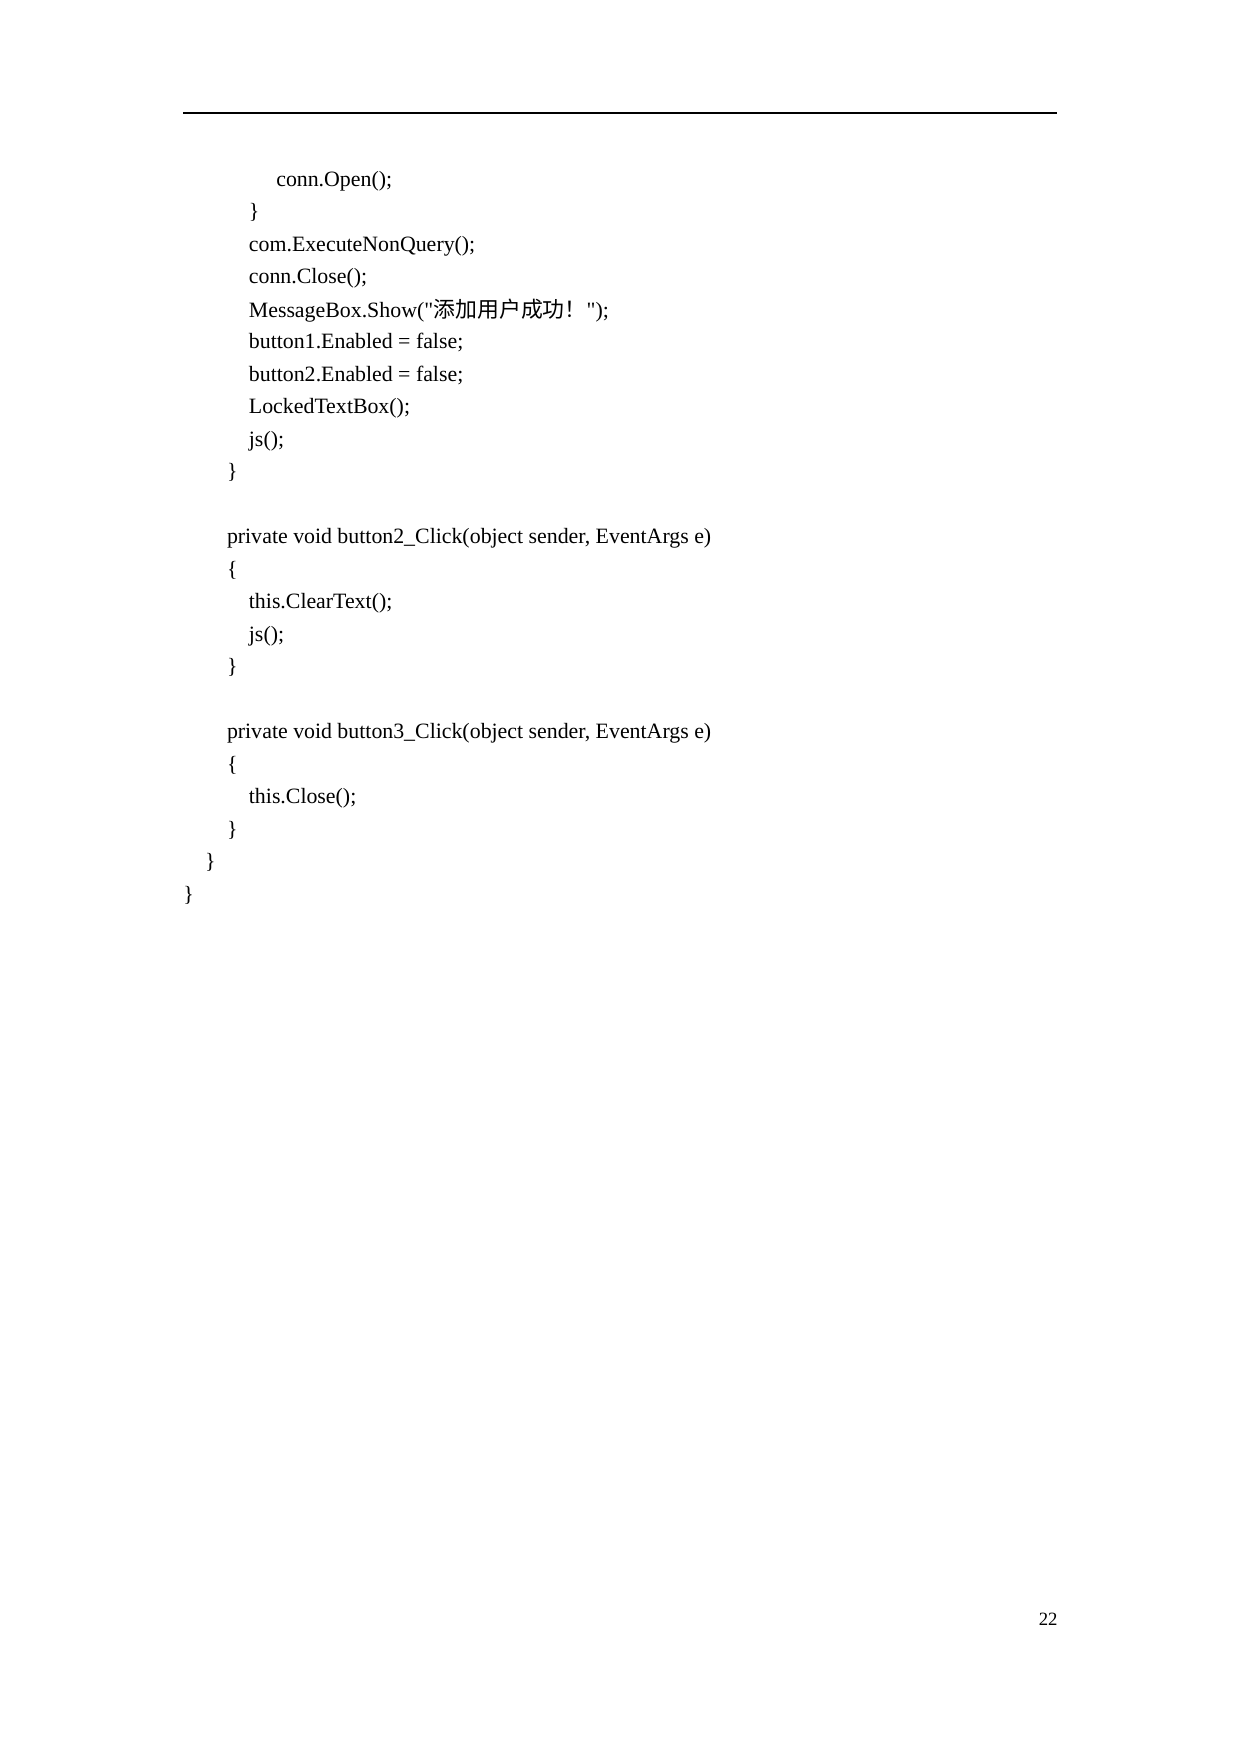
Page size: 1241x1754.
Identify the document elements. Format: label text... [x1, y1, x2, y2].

text button2.Enabled = false; [183, 357, 1057, 389]
text { [183, 747, 1057, 779]
text this.Close(); [183, 779, 1057, 812]
text } [183, 454, 1057, 487]
text com.ExecuteNonQuery(); [183, 227, 1057, 259]
text } [183, 649, 1057, 682]
text js(); [183, 422, 1057, 454]
text conn.Open(); [183, 162, 1057, 194]
text private void button3_Click(object sender, EventArgs e) [183, 714, 1057, 747]
text js(); [183, 617, 1057, 649]
text conn.Close(); [183, 259, 1057, 292]
text } [183, 812, 1057, 844]
text } [183, 877, 1057, 909]
text { [183, 552, 1057, 584]
text private void button2_Click(object sender, EventArgs e) [183, 519, 1057, 552]
text MessageBox.Show("添加用户成功！"); [183, 292, 1057, 324]
text button1.Enabled = false; [183, 324, 1057, 357]
text this.ClearText(); [183, 584, 1057, 617]
text } [183, 844, 1057, 877]
text LockedTextBox(); [183, 389, 1057, 422]
text } [183, 194, 1057, 227]
